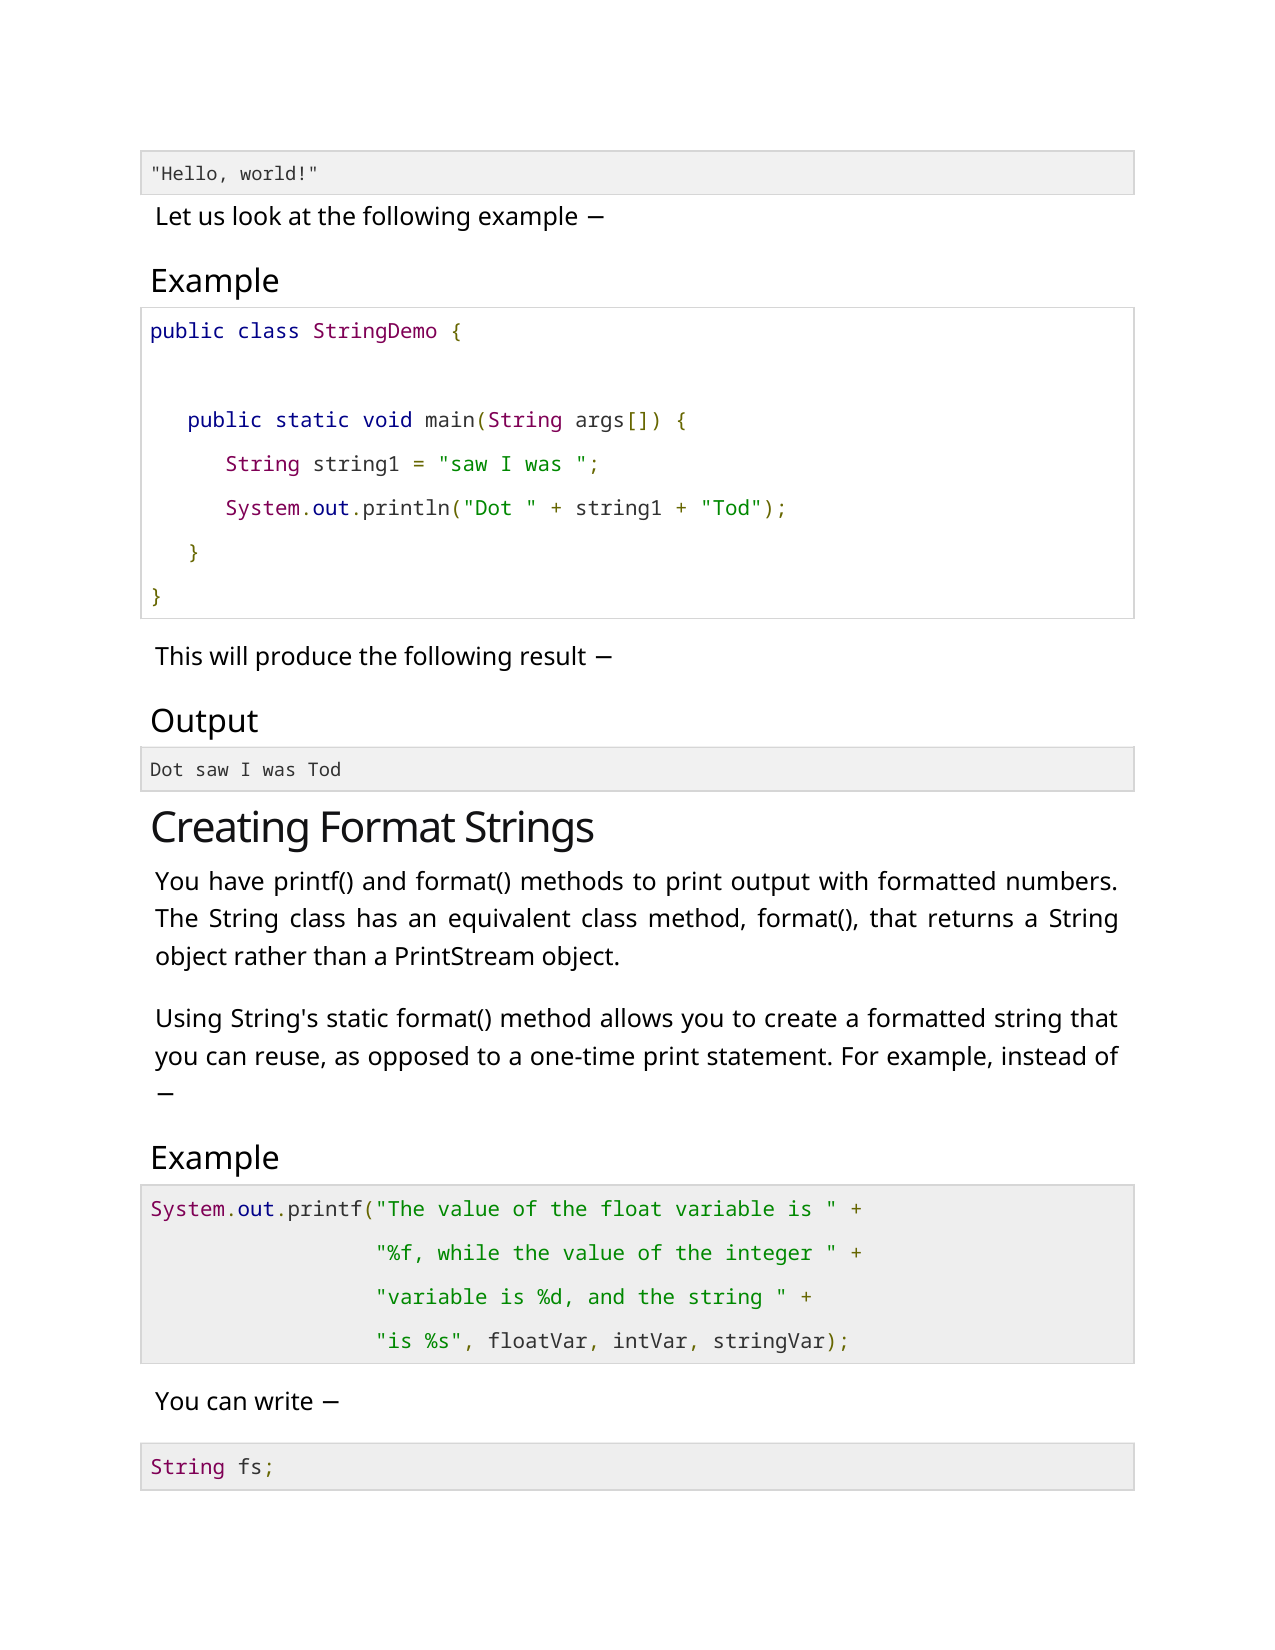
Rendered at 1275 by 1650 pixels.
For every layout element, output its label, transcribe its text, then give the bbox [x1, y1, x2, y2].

text } [142, 571, 1133, 618]
text This will produce the following result − [155, 635, 1120, 672]
text Example [150, 1135, 1120, 1179]
text Using String's static format() method allows you to create a formatted string that you can reuse, as opposed to a one-time print statement. For example, instead of − [155, 997, 1120, 1110]
text } [142, 527, 1133, 565]
text "Hello, world!" [142, 152, 1133, 194]
text String string1 = "saw I was "; [142, 439, 1133, 477]
text String fs; [142, 1444, 1133, 1489]
text "variable is %d, and the string " + [142, 1272, 1133, 1310]
text You have printf() and format() methods to print output with formatted numbers. The String class has an equivalent class method, format(), that returns a String object rather than a PrintStream object. [155, 860, 1120, 972]
text Output [150, 697, 1120, 741]
text public static void main(String args[]) { [142, 395, 1133, 433]
text public class StringDemo { [142, 308, 1133, 345]
text Creating Format Strings [150, 797, 1120, 855]
text Let us look at the following example − [155, 195, 1120, 233]
text You can write − [155, 1380, 1120, 1417]
text "%f, while the value of the integer " + [142, 1228, 1133, 1266]
text Example [150, 258, 1120, 302]
text "is %s", floatVar, intVar, stringVar); [142, 1316, 1133, 1363]
text Dot saw I was Tod [142, 748, 1133, 790]
text System.out.printf("The value of the float variable is " + [142, 1186, 1133, 1222]
text System.out.println("Dot " + string1 + "Tod"); [142, 483, 1133, 521]
